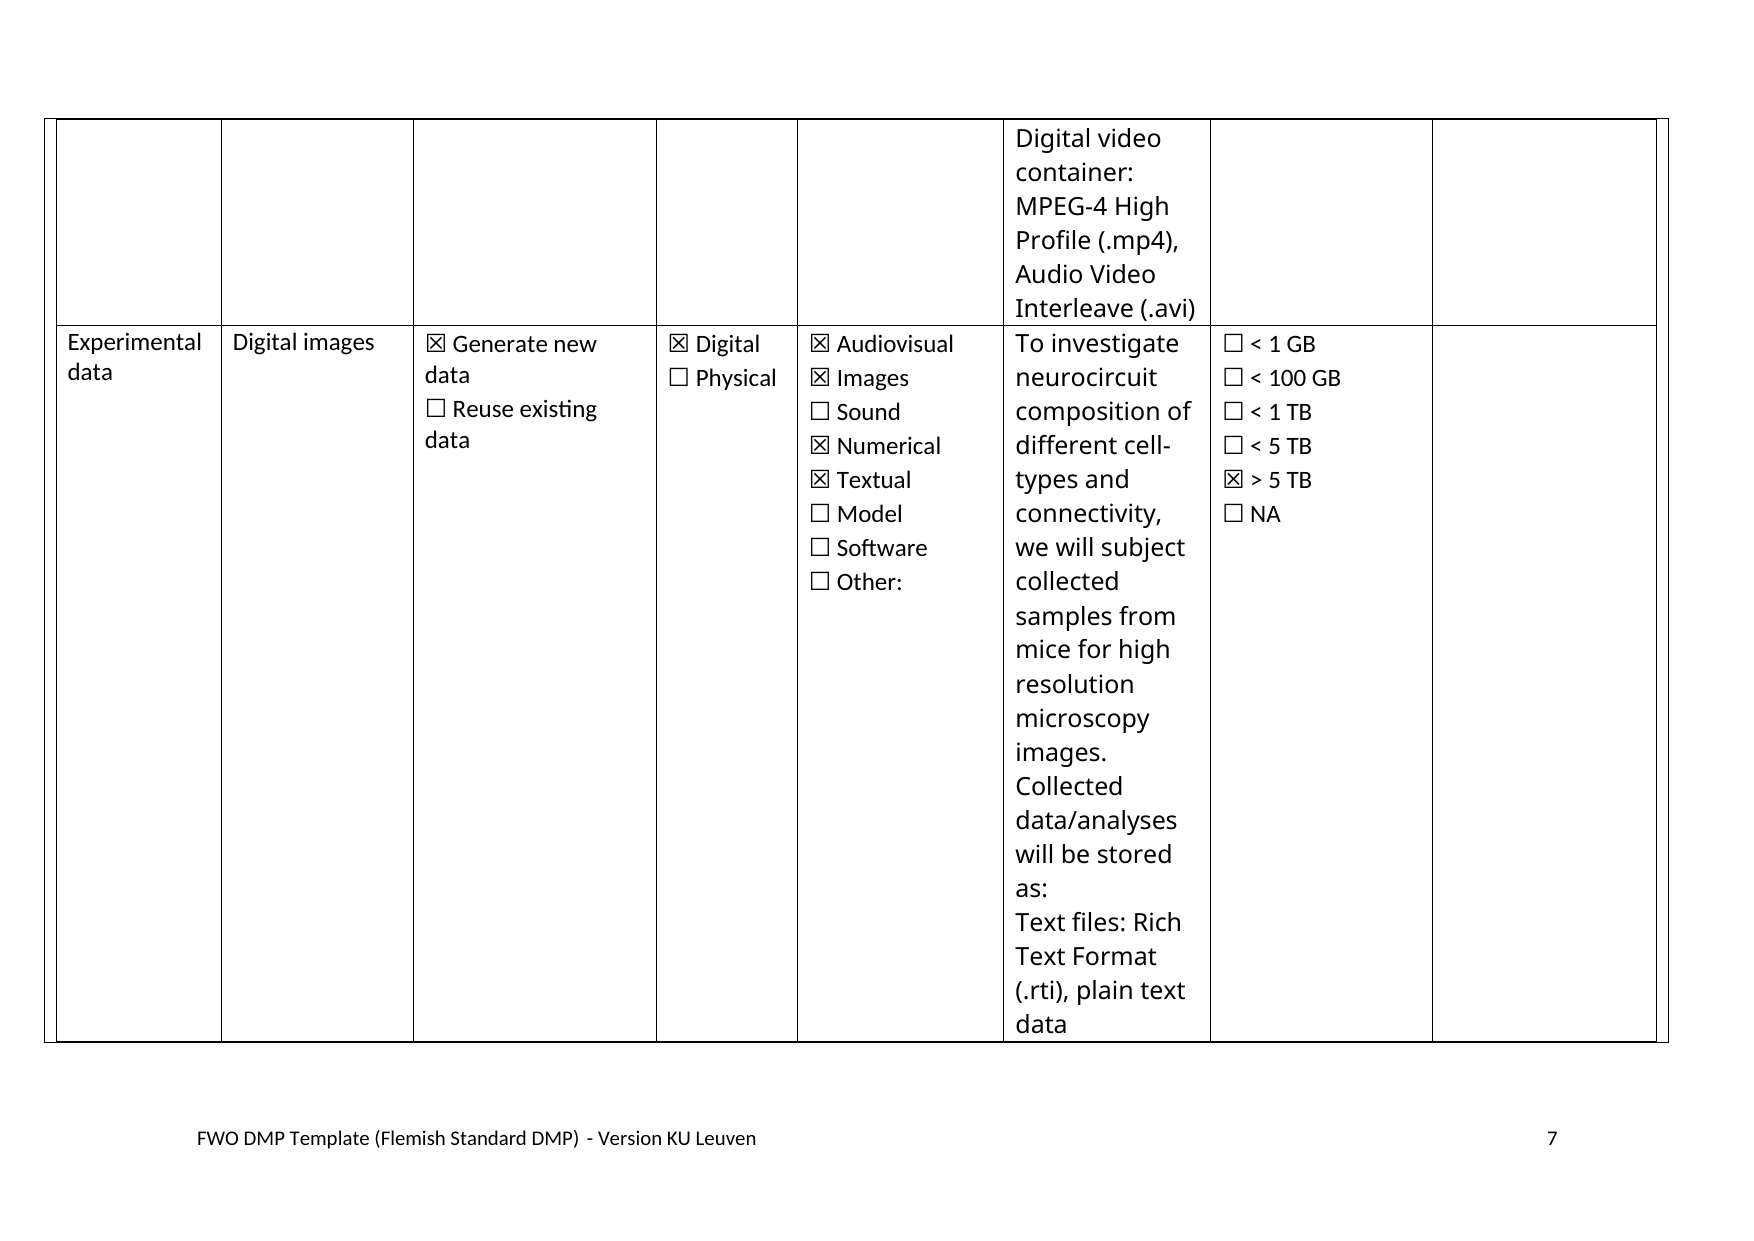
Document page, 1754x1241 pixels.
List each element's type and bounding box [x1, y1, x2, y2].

table_cell [798, 326, 1003, 1041]
table_cell [222, 120, 413, 325]
table_cell [57, 326, 221, 1041]
table_cell [414, 326, 656, 1041]
table_cell [57, 120, 221, 325]
table_cell [414, 120, 656, 325]
table_cell [222, 326, 413, 1041]
table_cell [1004, 120, 1210, 325]
table_cell [798, 120, 1003, 325]
table_cell [657, 326, 797, 1041]
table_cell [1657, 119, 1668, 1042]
table_cell [1004, 326, 1210, 1041]
table_cell [1211, 326, 1432, 1041]
table_cell [1433, 120, 1656, 325]
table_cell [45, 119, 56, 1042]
table_cell [1211, 120, 1432, 325]
table_cell [657, 120, 797, 325]
table_cell [1433, 326, 1656, 1041]
